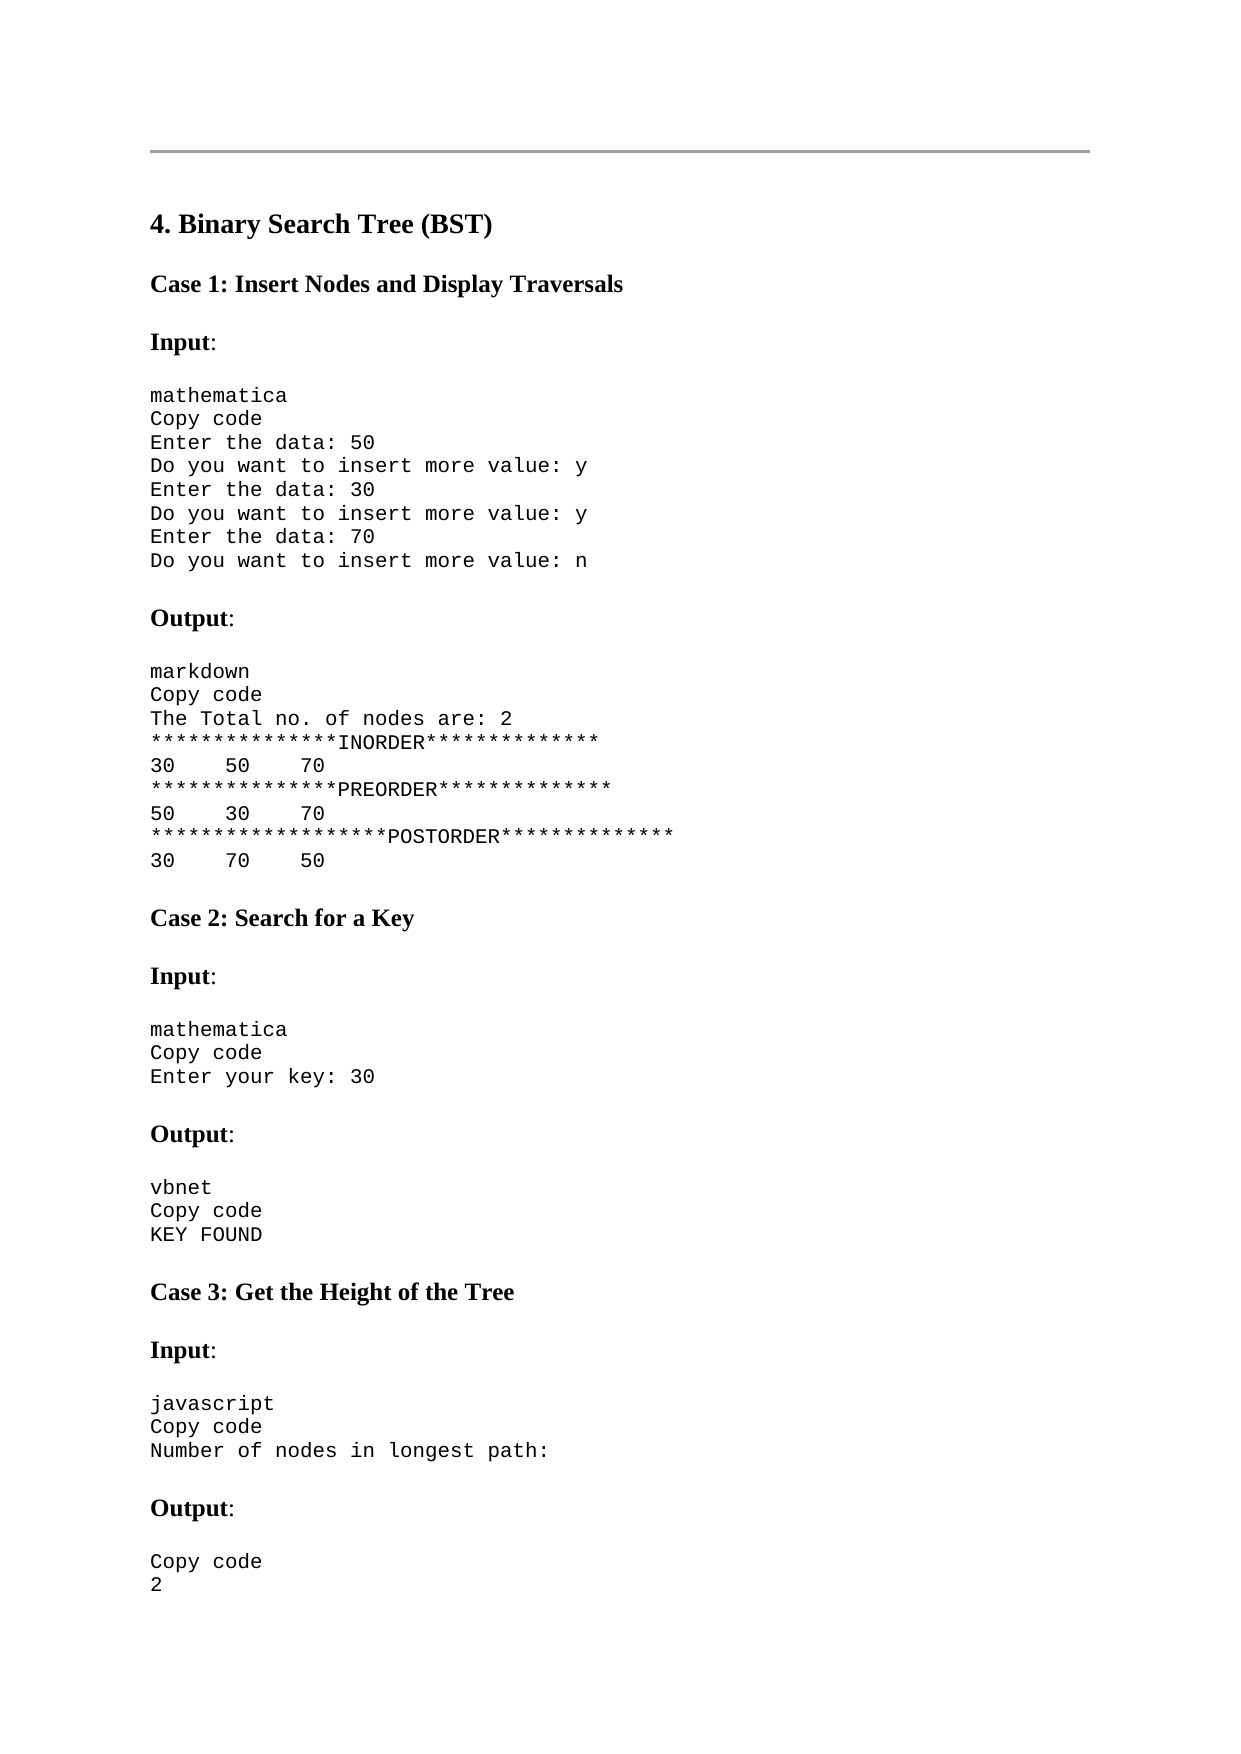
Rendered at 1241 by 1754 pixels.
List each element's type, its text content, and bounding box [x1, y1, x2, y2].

text Case 3: Get the Height of the Tree [150, 1277, 1090, 1306]
text Output: [150, 1493, 1090, 1521]
text 2 [150, 1574, 1090, 1598]
text Do you want to insert more value: y [150, 503, 1090, 526]
text Input: [150, 1335, 1090, 1363]
text 50 30 70 [150, 803, 1090, 826]
text Enter your key: 30 [150, 1066, 1090, 1089]
text Copy code [150, 408, 1090, 432]
text Case 1: Insert Nodes and Display Traversals [150, 269, 1090, 297]
text markdown [150, 661, 1090, 684]
text KEY FOUND [150, 1224, 1090, 1248]
text Output: [150, 1119, 1090, 1147]
text 30 70 50 [150, 850, 1090, 874]
text Input: [150, 327, 1090, 355]
text mathematica [150, 1019, 1090, 1042]
text ***************INORDER************** [150, 732, 1090, 755]
text ***************PREORDER************** [150, 779, 1090, 803]
text Copy code [150, 1042, 1090, 1066]
text Do you want to insert more value: n [150, 550, 1090, 574]
text Input: [150, 961, 1090, 989]
text Copy code [150, 684, 1090, 708]
text mathematica [150, 384, 1090, 408]
text Enter the data: 30 [150, 479, 1090, 503]
text Number of nodes in longest path: [150, 1440, 1090, 1463]
text *******************POSTORDER************** [150, 826, 1090, 850]
text The Total no. of nodes are: 2 [150, 708, 1090, 732]
text Case 2: Search for a Key [150, 903, 1090, 932]
text 30 50 70 [150, 755, 1090, 779]
text Do you want to insert more value: y [150, 456, 1090, 479]
text Enter the data: 70 [150, 526, 1090, 550]
text javascript [150, 1393, 1090, 1416]
text Copy code [150, 1200, 1090, 1224]
text Copy code [150, 1551, 1090, 1574]
text Copy code [150, 1416, 1090, 1440]
text vbnet [150, 1177, 1090, 1200]
text 4. Binary Search Tree (BST) [150, 207, 1090, 239]
text Enter the data: 50 [150, 432, 1090, 456]
text Output: [150, 603, 1090, 632]
